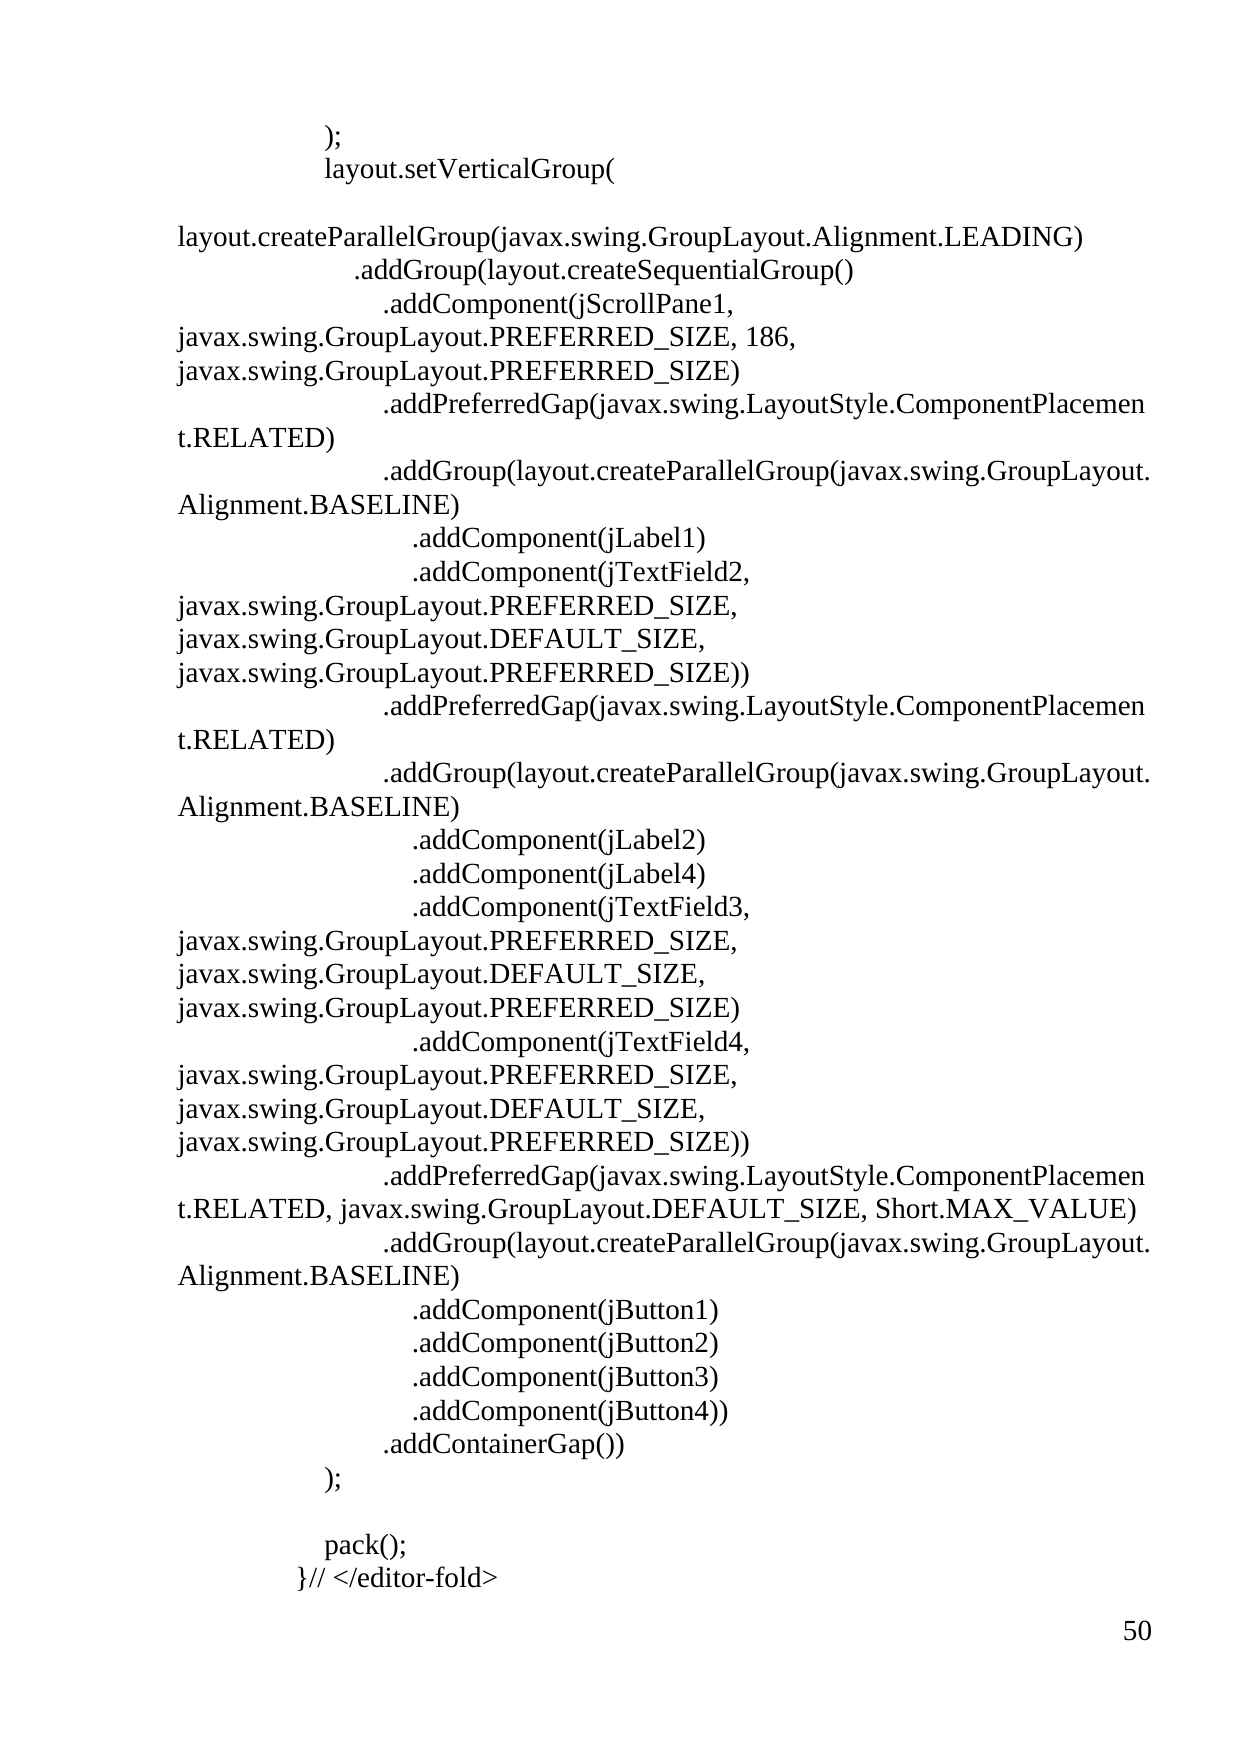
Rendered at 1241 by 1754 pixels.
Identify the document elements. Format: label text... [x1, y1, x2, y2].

text .addComponent(jLabel2) [177, 822, 1152, 856]
text .addGroup(layout.createParallelGroup(javax.swing.GroupLayout.Alignment.BASELINE) [177, 1225, 1152, 1292]
text .addPreferredGap(javax.swing.LayoutStyle.ComponentPlacement.RELATED) [177, 688, 1152, 755]
text .addPreferredGap(javax.swing.LayoutStyle.ComponentPlacement.RELATED) [177, 386, 1152, 453]
text .addComponent(jTextField2, javax.swing.GroupLayout.PREFERRED_SIZE, javax.swing.GroupLayout.DEFAULT_SIZE, javax.swing.GroupLayout.PREFERRED_SIZE)) [177, 554, 1152, 688]
text layout.setVerticalGroup( [177, 152, 1152, 185]
text .addComponent(jLabel4) [177, 856, 1152, 889]
text .addPreferredGap(javax.swing.LayoutStyle.ComponentPlacement.RELATED, javax.swing.GroupLayout.DEFAULT_SIZE, Short.MAX_VALUE) [177, 1158, 1152, 1225]
text .addComponent(jScrollPane1, javax.swing.GroupLayout.PREFERRED_SIZE, 186, javax.swing.GroupLayout.PREFERRED_SIZE) [177, 286, 1152, 386]
text .addGroup(layout.createSequentialGroup() [177, 252, 1152, 286]
text .addContainerGap()) [177, 1426, 1152, 1460]
text .addGroup(layout.createParallelGroup(javax.swing.GroupLayout.Alignment.BASELINE) [177, 755, 1152, 822]
text pack(); [177, 1527, 1152, 1560]
text }// </editor-fold> [177, 1560, 1152, 1594]
text .addComponent(jButton1) [177, 1292, 1152, 1326]
text ); [177, 118, 1152, 152]
text .addComponent(jButton4)) [177, 1393, 1152, 1426]
text ); [177, 1460, 1152, 1493]
text .addComponent(jTextField4, javax.swing.GroupLayout.PREFERRED_SIZE, javax.swing.GroupLayout.DEFAULT_SIZE, javax.swing.GroupLayout.PREFERRED_SIZE)) [177, 1024, 1152, 1158]
text .addComponent(jButton2) [177, 1326, 1152, 1359]
text .addComponent(jButton3) [177, 1359, 1152, 1393]
text .addComponent(jLabel1) [177, 521, 1152, 554]
text .addGroup(layout.createParallelGroup(javax.swing.GroupLayout.Alignment.BASELINE) [177, 453, 1152, 521]
text .addComponent(jTextField3, javax.swing.GroupLayout.PREFERRED_SIZE, javax.swing.GroupLayout.DEFAULT_SIZE, javax.swing.GroupLayout.PREFERRED_SIZE) [177, 889, 1152, 1024]
text layout.createParallelGroup(javax.swing.GroupLayout.Alignment.LEADING) [177, 185, 1152, 252]
